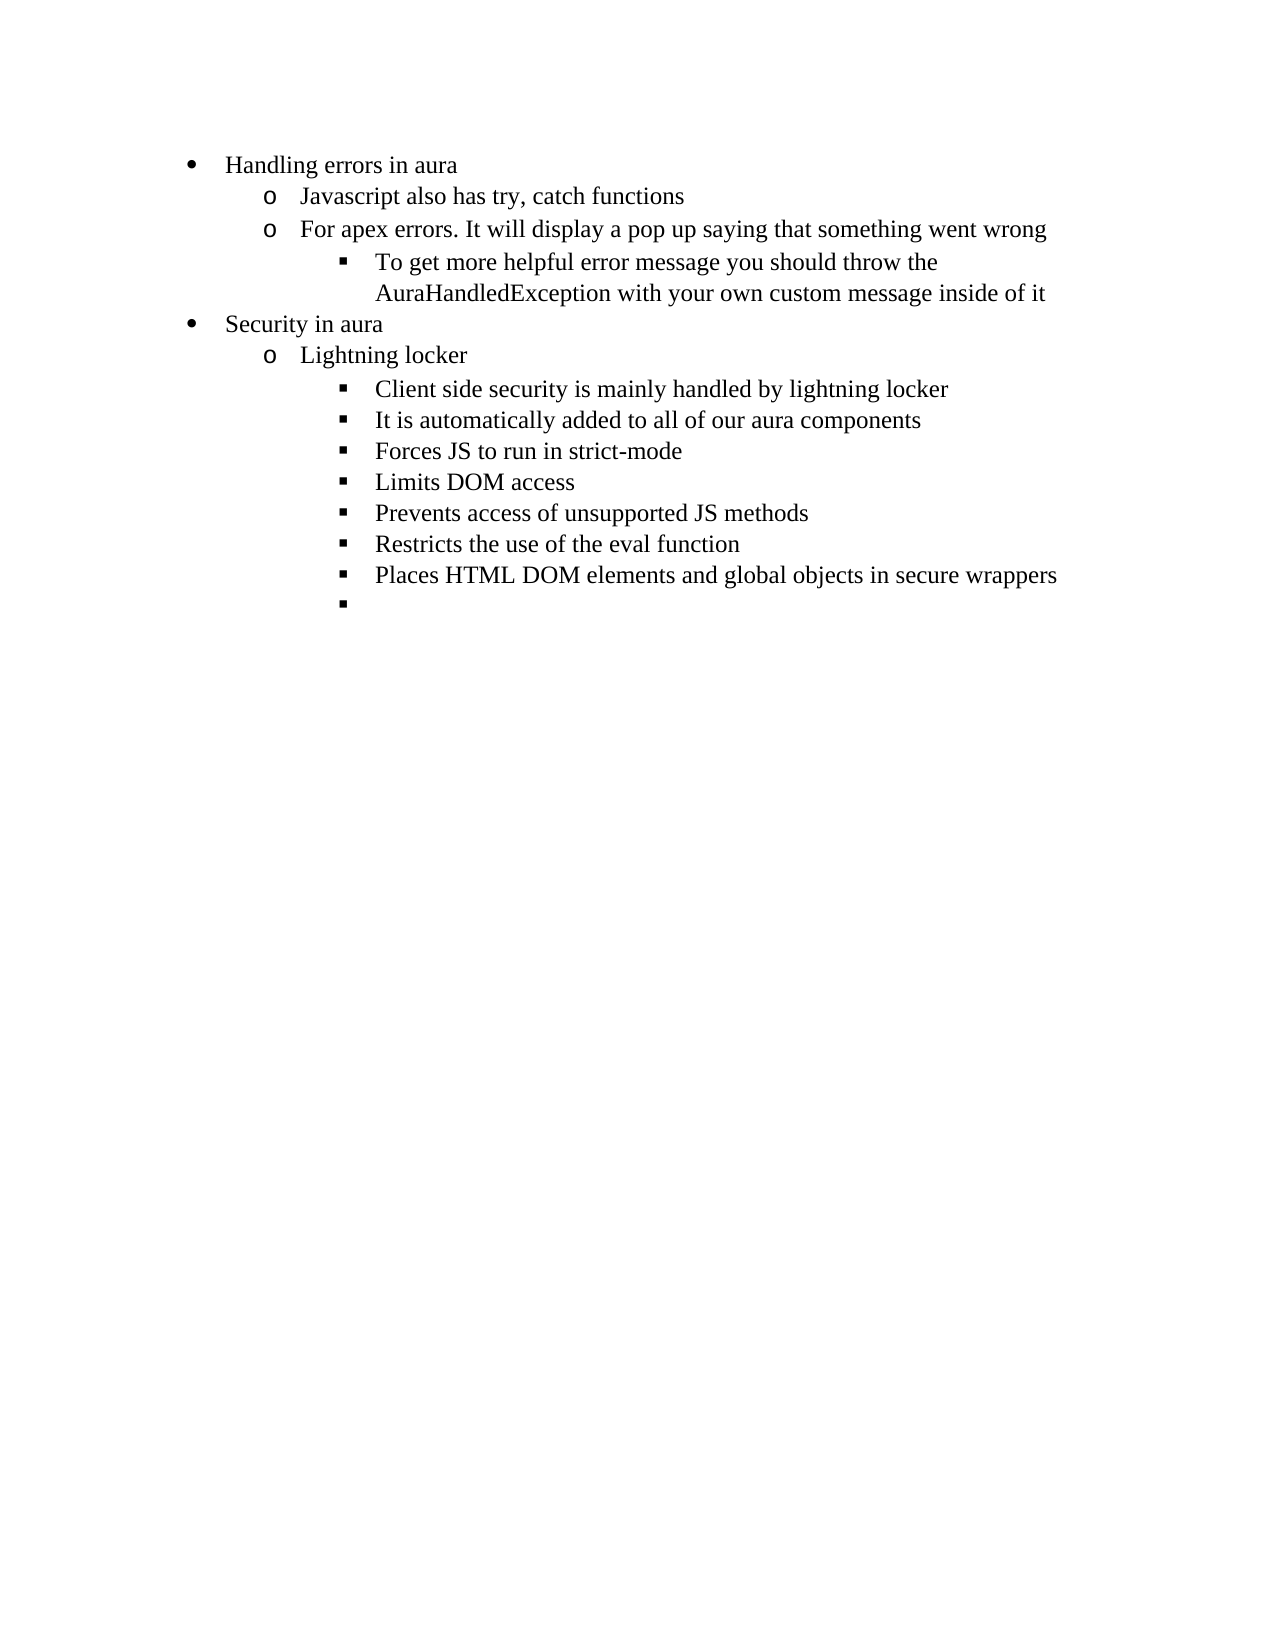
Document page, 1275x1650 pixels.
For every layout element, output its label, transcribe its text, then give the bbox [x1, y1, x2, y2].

list Limits DOM access [337, 467, 1125, 496]
list Javascript also has try, catch functions [262, 181, 1125, 212]
list Prevents access of unsupported JS methods [337, 498, 1125, 527]
list Places HTML DOM elements and global objects in secure wrappers [337, 560, 1125, 589]
list It is automatically added to all of our aura components [337, 405, 1125, 434]
list Client side security is mainly handled by lightning locker [337, 374, 1125, 403]
list For apex errors. It will display a pop up saying that something went wrong [262, 214, 1125, 245]
list Restricts the use of the eval function [337, 529, 1125, 558]
list Security in aura [187, 309, 1125, 338]
list Lightning locker [262, 341, 1125, 371]
list Forces JS to run in strict-mode [337, 436, 1125, 465]
list Handling errors in aura [187, 150, 1125, 179]
list To get more helpful error message you should throw the AuraHandledException with your own custom message inside of it [337, 247, 1125, 307]
